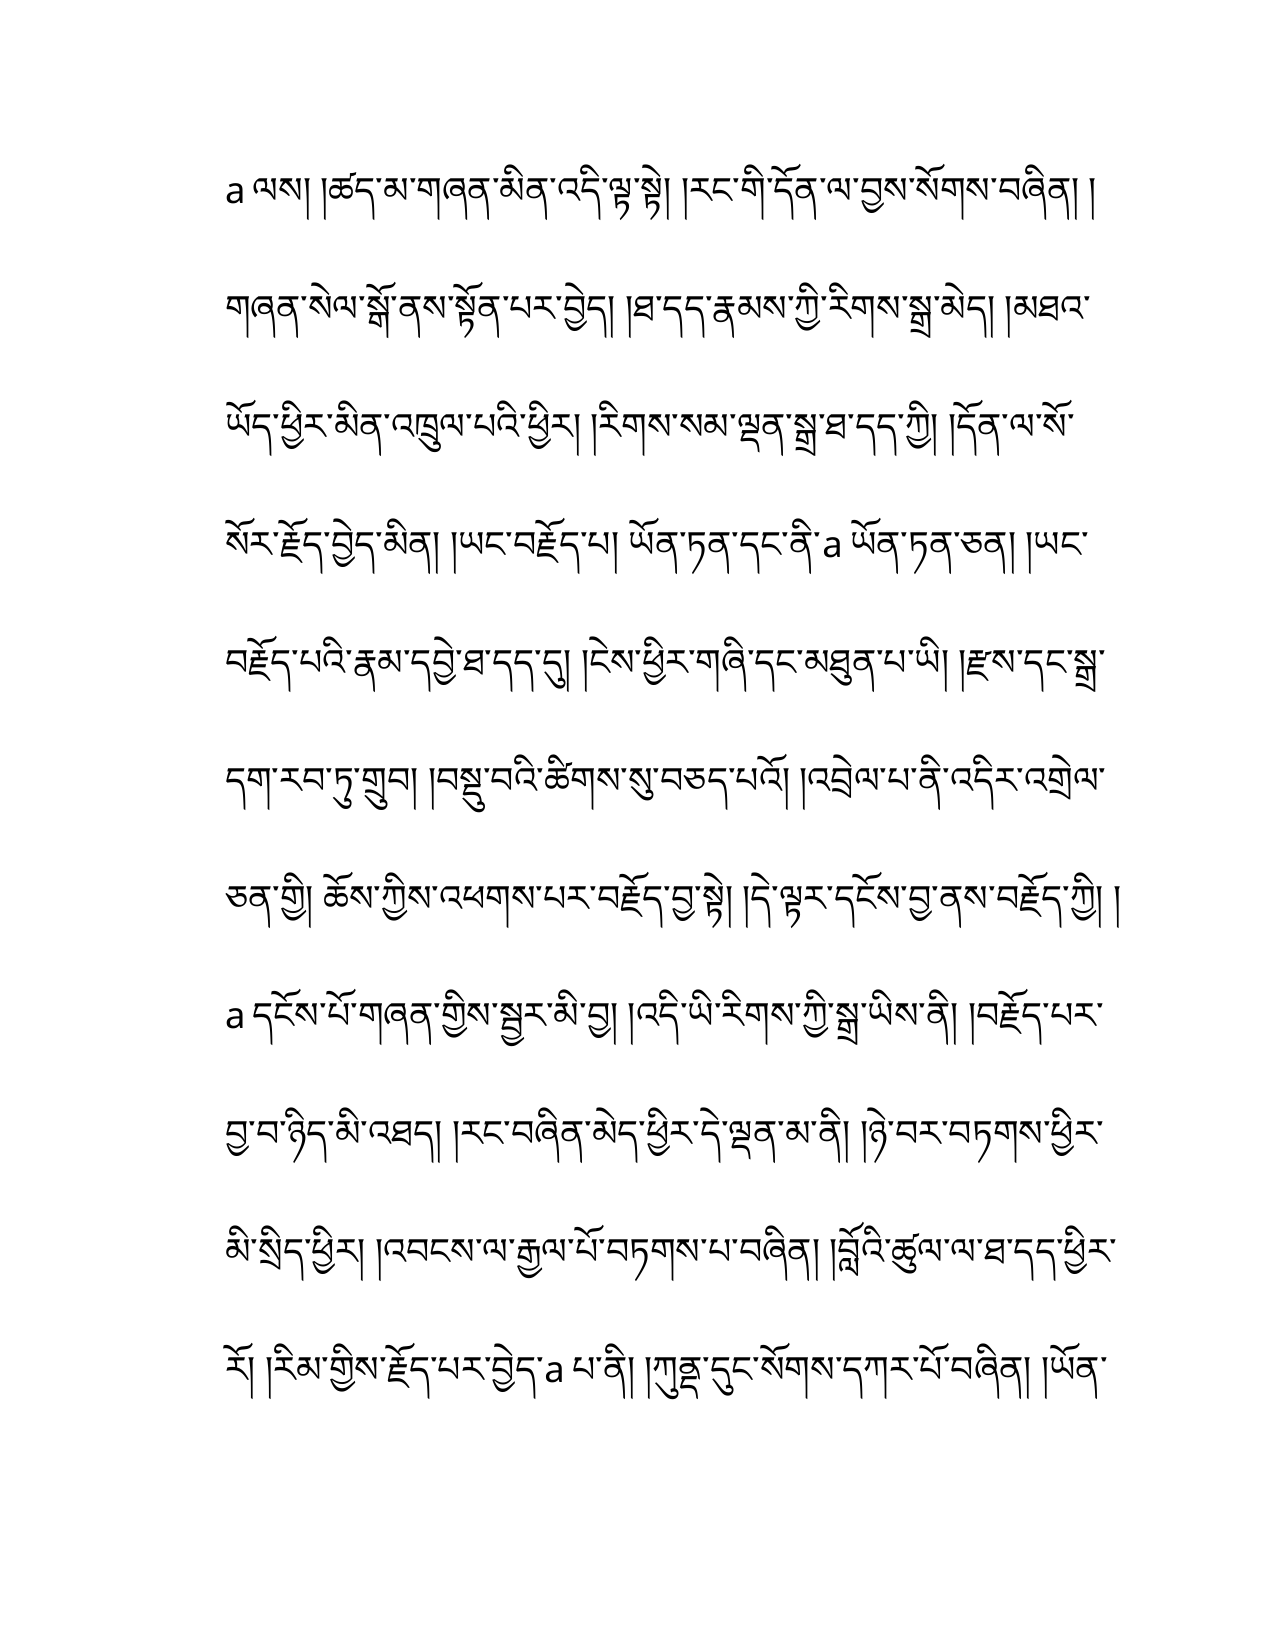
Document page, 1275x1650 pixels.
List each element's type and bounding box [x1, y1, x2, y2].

list [187, 150, 1125, 1432]
